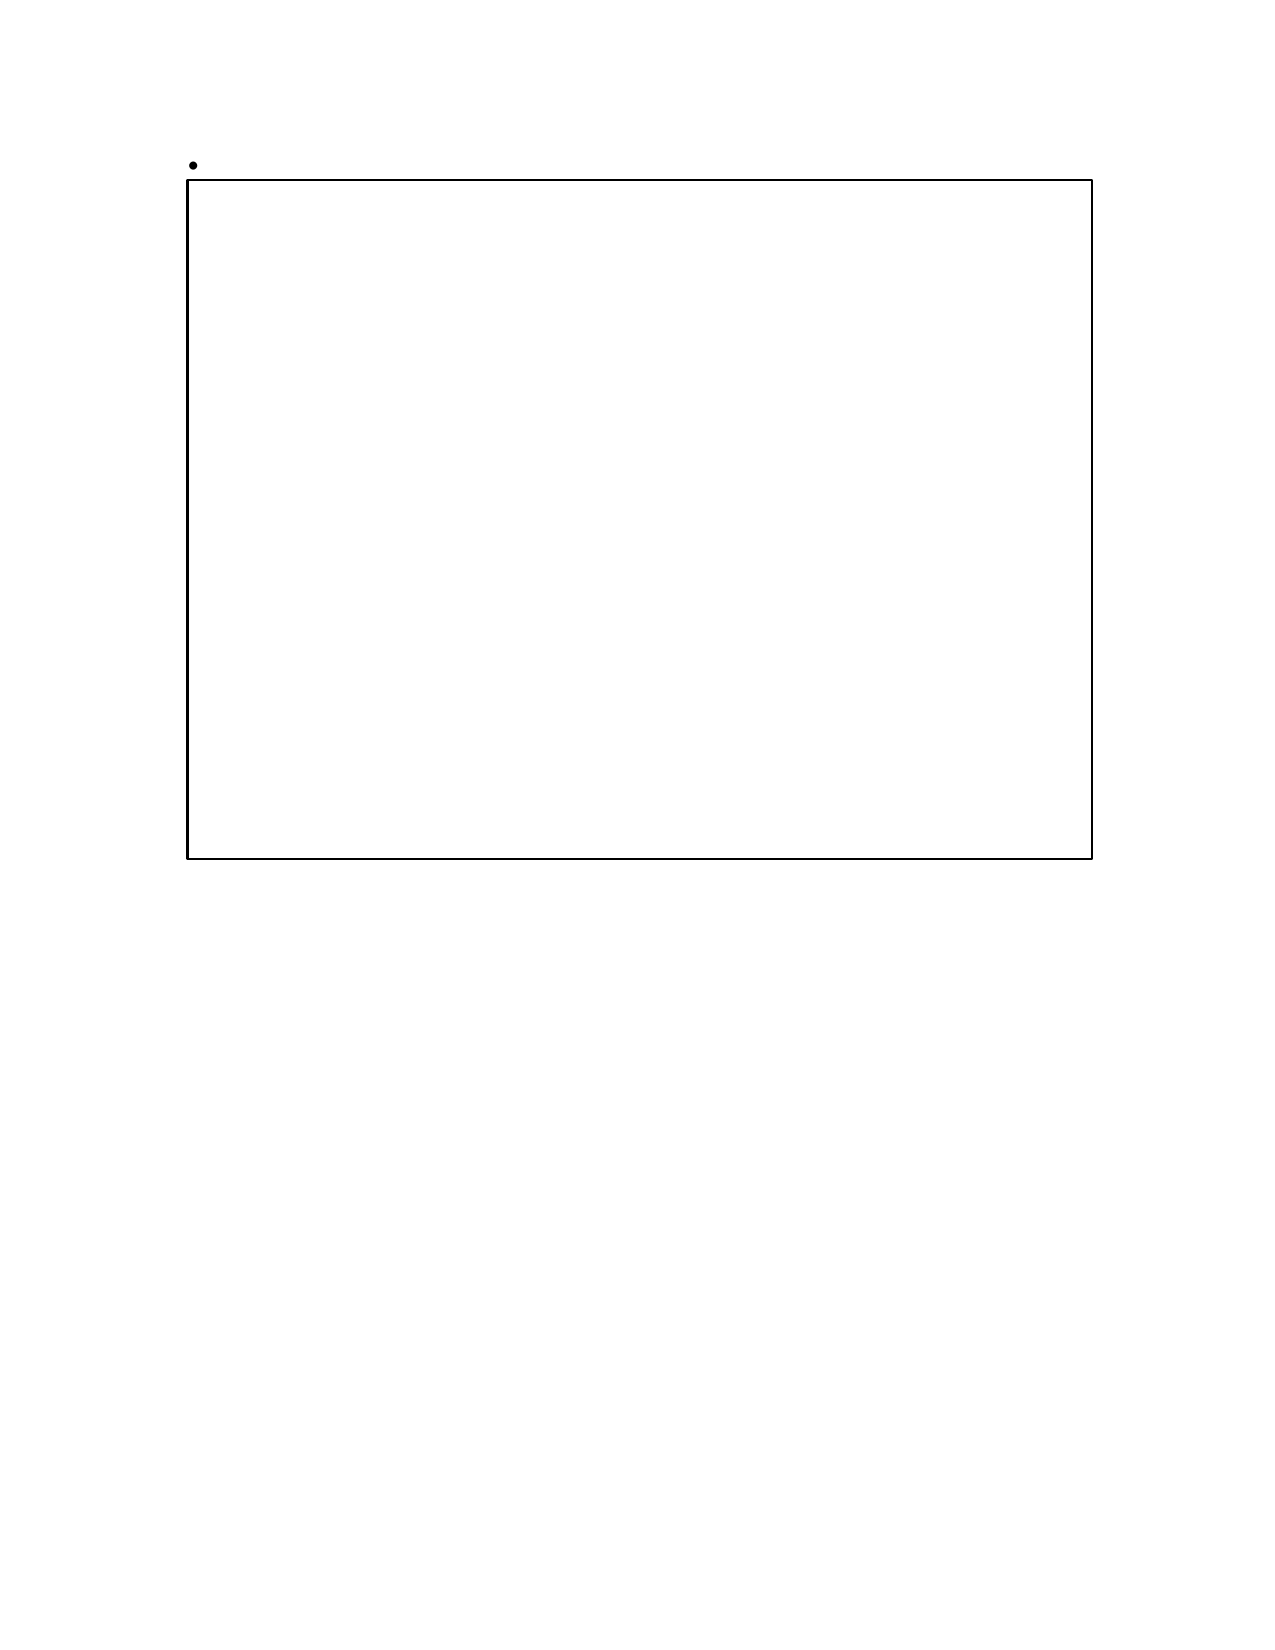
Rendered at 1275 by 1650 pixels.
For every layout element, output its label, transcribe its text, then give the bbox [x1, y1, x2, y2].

list Jika sudah kita akan konfigurasi file snmpd.conf menggunakan command “/etc/snmp/snmpd.conf” kemudian jika sudah dibagai agentaddress ubah ipnya menjadi ip miliki kita dan dibagian rocommunity tambahkan ip kita juga [187, 150, 1125, 859]
